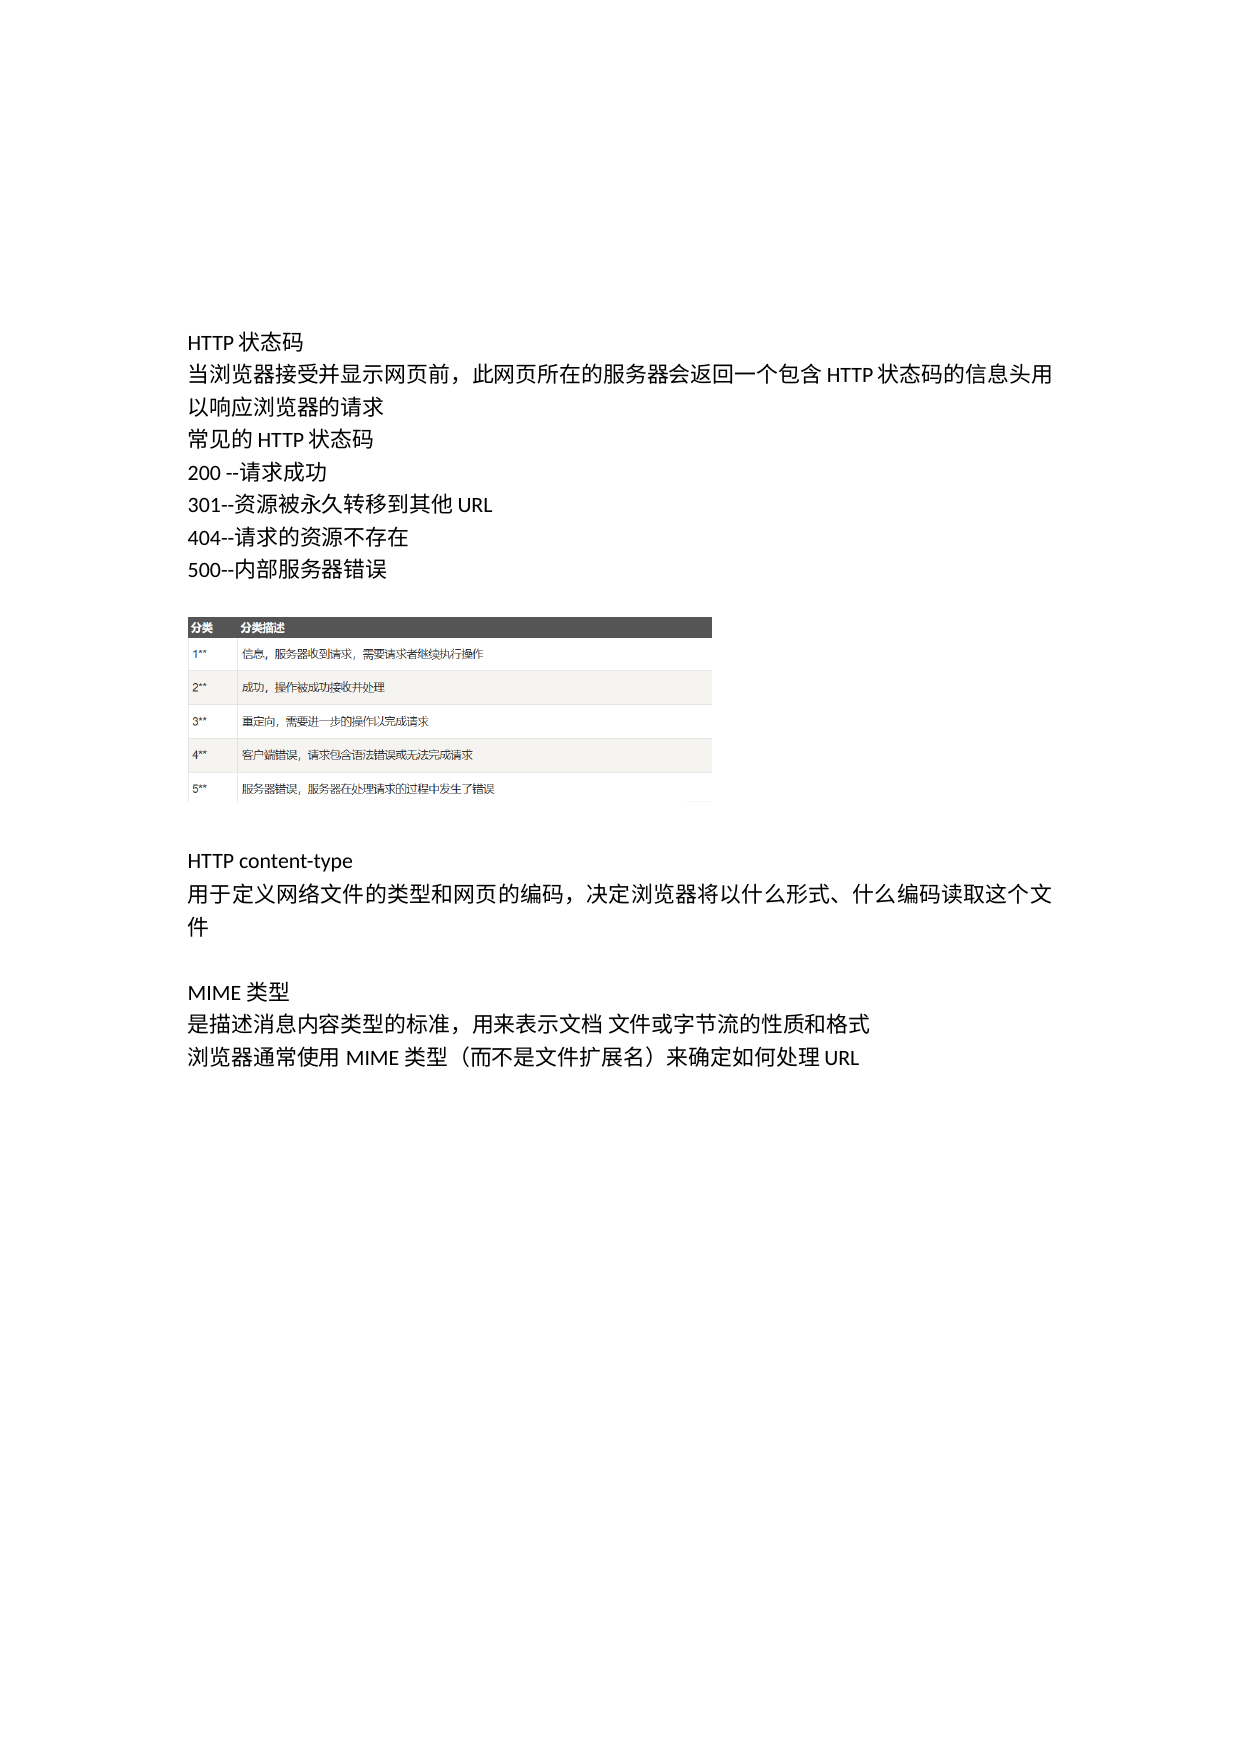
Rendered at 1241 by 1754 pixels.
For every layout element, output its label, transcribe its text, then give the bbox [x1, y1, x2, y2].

list HTTP content-type [187, 844, 1053, 877]
text HTTP状态码 [187, 324, 1053, 357]
list 浏览器通常使用 MIME 类型（而不是文件扩展名）来确定如何处理URL [187, 1039, 1053, 1072]
list -内部服务器错误 [187, 552, 1053, 584]
text 200 --请求成功 [187, 454, 1053, 487]
text 常见的HTTP状态码 [187, 422, 1053, 454]
picture [187, 617, 712, 802]
list -请求的资源不存在 [187, 519, 1053, 552]
text 当浏览器接受并显示网页前，此网页所在的服务器会返回一个包含HTTP状态码的信息头用以响应浏览器的请求 [187, 357, 1053, 422]
list -资源被永久转移到其他URL [187, 487, 1053, 519]
list 是描述消息内容类型的标准，用来表示文档 文件或字节流的性质和格式 [187, 1007, 1053, 1039]
list MIME 类型 [187, 974, 1053, 1007]
list 用于定义网络文件的类型和网页的编码，决定浏览器将以什么形式、什么编码读取这个文件 [187, 877, 1053, 942]
